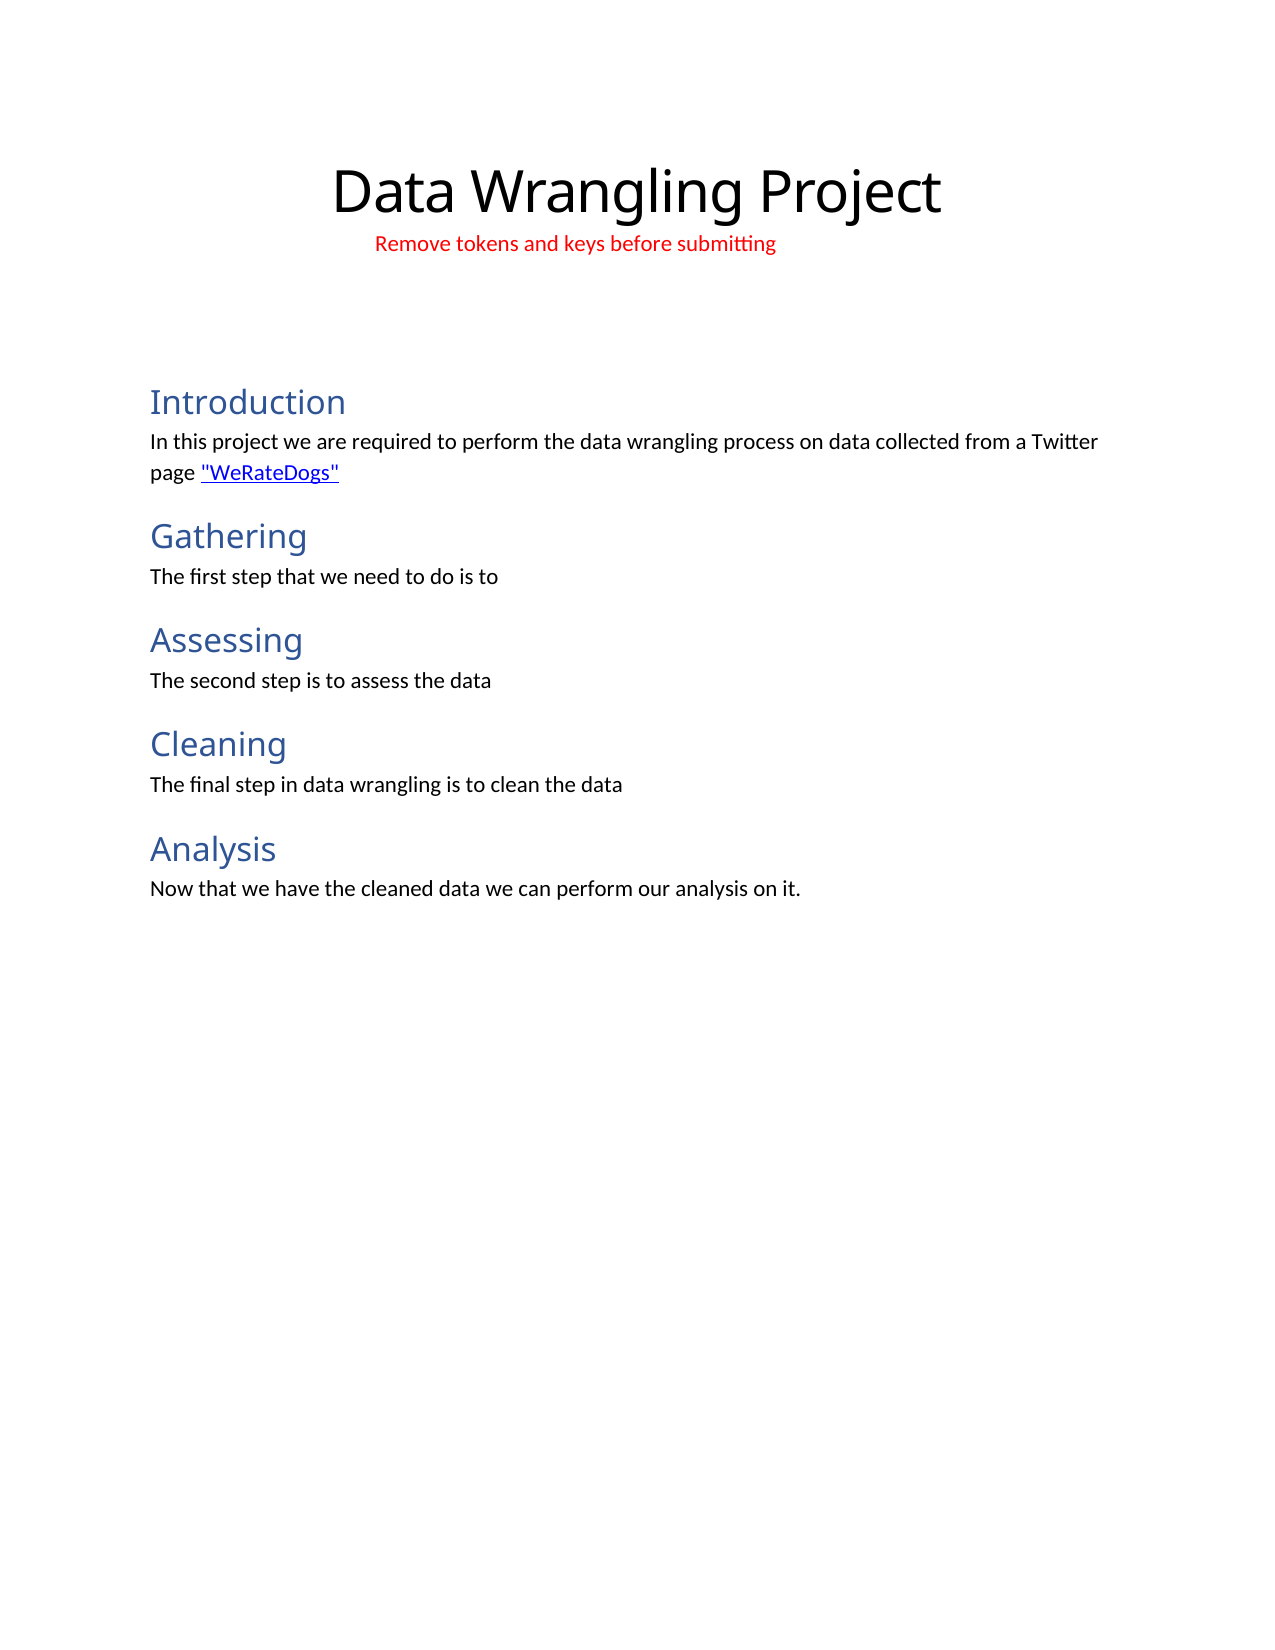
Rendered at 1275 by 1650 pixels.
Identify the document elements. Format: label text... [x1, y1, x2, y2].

text In this project we are required to perform the data wrangling process on data collected from a Twitter page "WeRateDogs" [150, 427, 1125, 486]
subtitle Introduction [150, 378, 1125, 424]
subtitle Assessing [150, 617, 1125, 662]
text The final step in data wrangling is to clean the data [150, 770, 1125, 798]
text Now that we have the cleaned data we can perform our analysis on it. [150, 874, 1125, 902]
text The first step that we need to do is to [150, 562, 1125, 590]
text The second step is to assess the data [150, 666, 1125, 694]
text Remove tokens and keys before submitting [150, 229, 1125, 257]
subtitle Cleaning [150, 721, 1125, 767]
subtitle Analysis [150, 825, 1125, 871]
title Data Wrangling Project [150, 150, 1125, 229]
subtitle Gathering [150, 513, 1125, 558]
